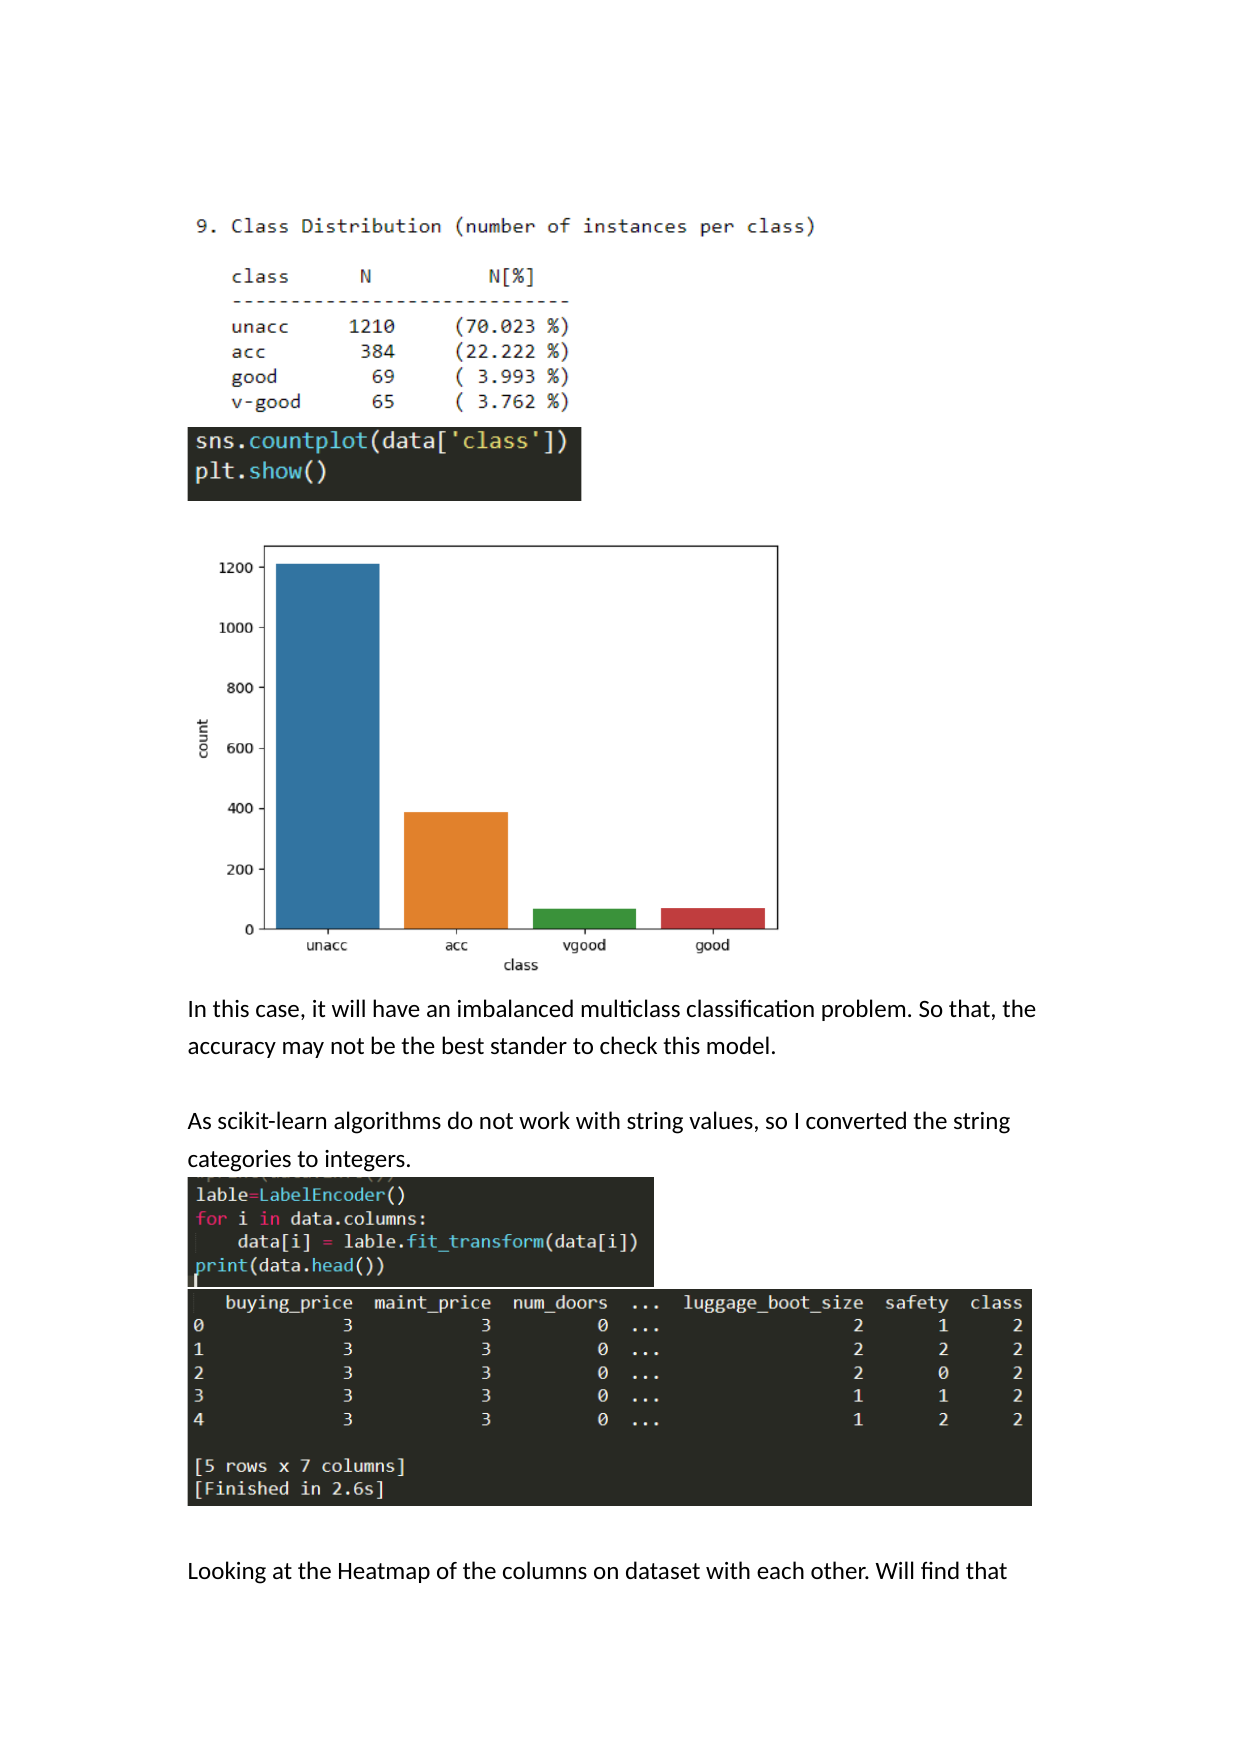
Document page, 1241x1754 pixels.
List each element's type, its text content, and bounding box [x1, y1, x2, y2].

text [187, 1552, 1053, 1589]
picture [187, 202, 824, 424]
picture [187, 427, 582, 501]
text As scikit-learn algorithms do not work with string values, so I converted the string categories to integers. [187, 1102, 1053, 1177]
picture [187, 1289, 1032, 1506]
picture [187, 502, 794, 977]
text In this case, it will have an imbalanced multiclass classification problem. So that, the accuracy may not be the best stander to check this model. [187, 989, 1053, 1064]
picture [187, 1177, 654, 1287]
